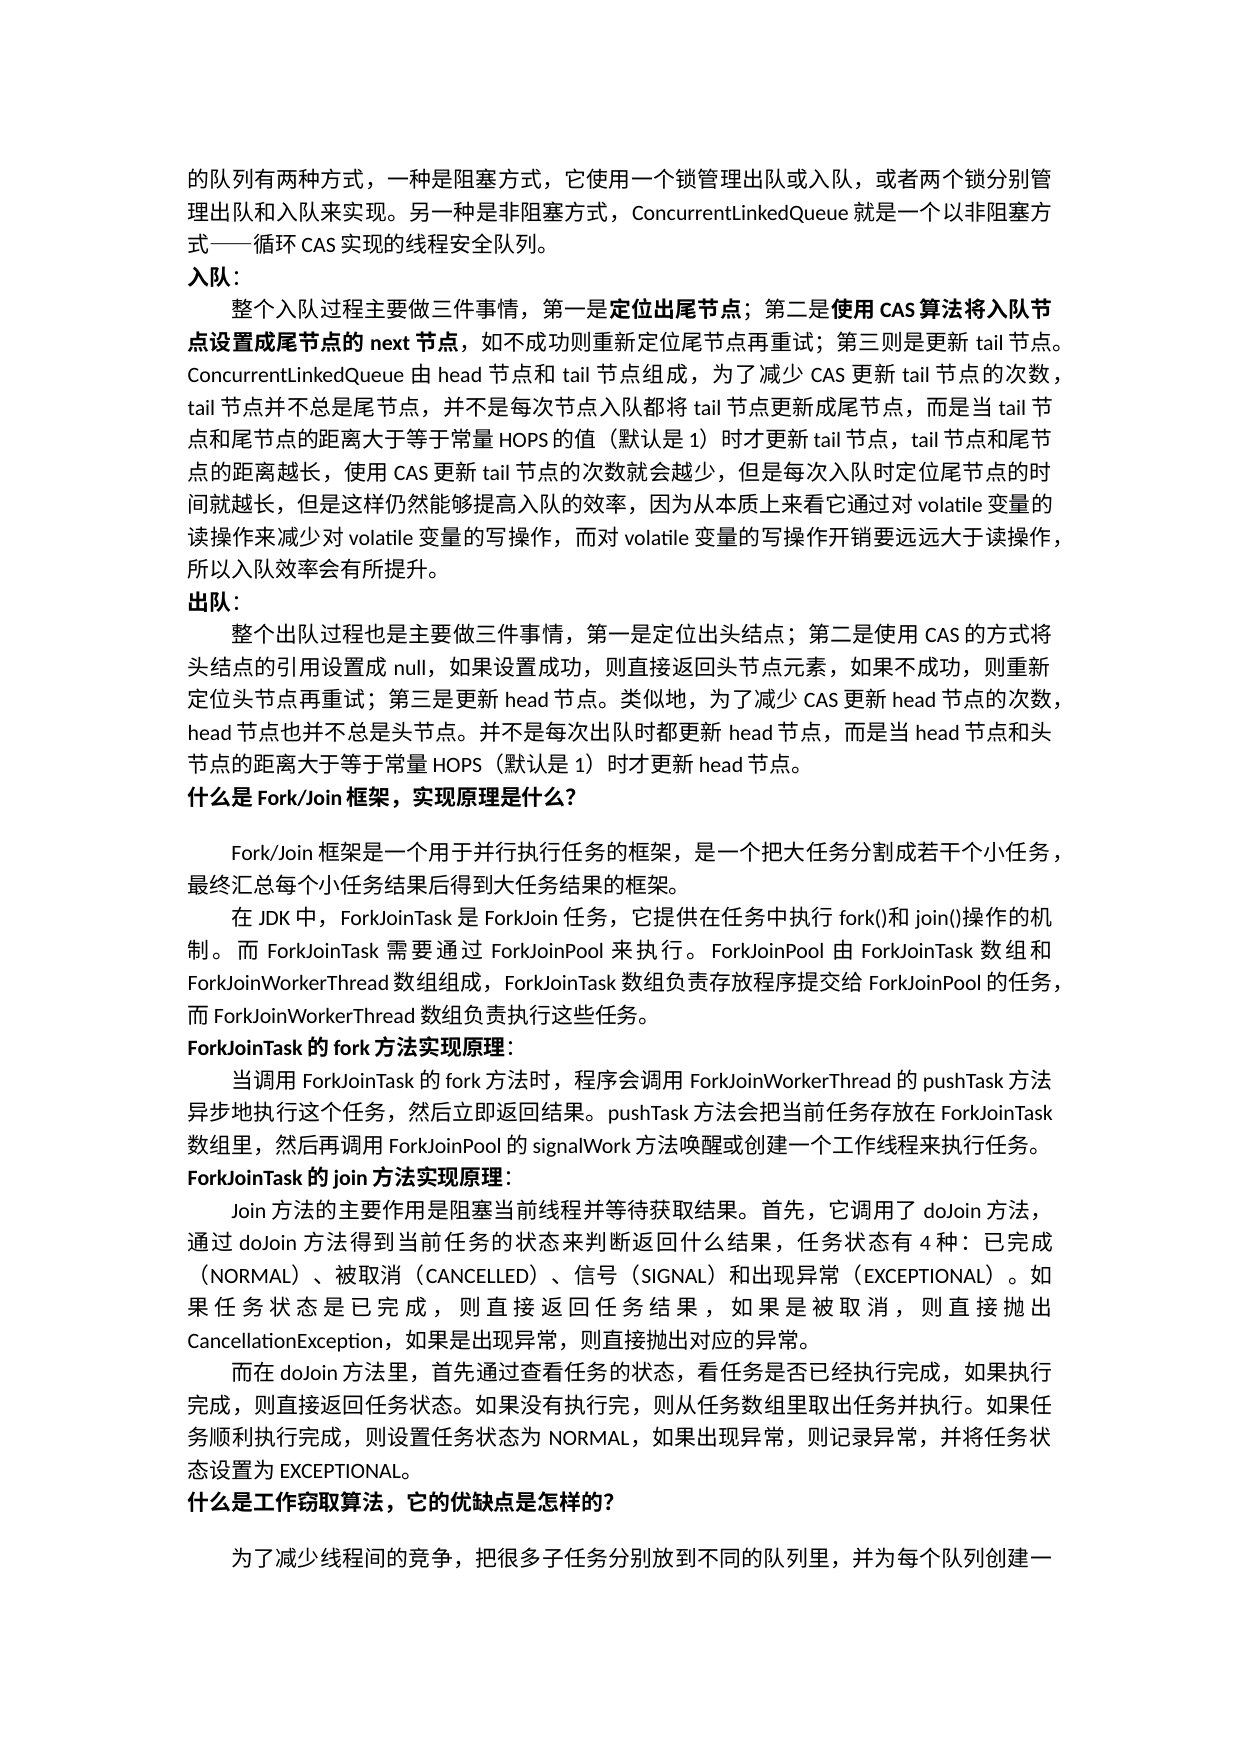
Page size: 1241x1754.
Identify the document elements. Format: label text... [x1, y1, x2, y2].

text ForkJoinTask的fork方法实现原理： [187, 1030, 1053, 1062]
text Join方法的主要作用是阻塞当前线程并等待获取结果。首先，它调用了doJoin方法，通过doJoin方法得到当前任务的状态来判断返回什么结果，任务状态有4种：已完成（NORMAL）、被取消（CANCELLED）、信号（SIGNAL）和出现异常（EXCEPTIONAL）。如果任务状态是已完成，则直接返回任务结果，如果是被取消，则直接抛出CancellationException，如果是出现异常，则直接抛出对应的异常。 [187, 1192, 1053, 1355]
text 在JDK中，ForkJoinTask是ForkJoin任务，它提供在任务中执行fork()和join()操作的机制。而ForkJoinTask需要通过ForkJoinPool来执行。ForkJoinPool由ForkJoinTask数组和ForkJoinWorkerThread数组组成，ForkJoinTask数组负责存放程序提交给ForkJoinPool的任务，而ForkJoinWorkerThread数组负责执行这些任务。 [187, 900, 1053, 1030]
text ForkJoinTask的join方法实现原理： [187, 1160, 1053, 1192]
text 而在doJoin方法里，首先通过查看任务的状态，看任务是否已经执行完成，如果执行完成，则直接返回任务状态。如果没有执行完，则从任务数组里取出任务并执行。如果任务顺利执行完成，则设置任务状态为NORMAL，如果出现异常，则记录异常，并将任务状态设置为EXCEPTIONAL。 [187, 1355, 1053, 1485]
text 入队： [187, 259, 1053, 292]
subtitle 什么是工作窃取算法，它的优缺点是怎样的？ [187, 1485, 1053, 1517]
text 出队： [187, 584, 1053, 617]
subtitle 什么是Fork/Join框架，实现原理是什么？ [187, 779, 1053, 812]
text 整个出队过程也是主要做三件事情，第一是定位出头结点；第二是使用CAS的方式将头结点的引用设置成null，如果设置成功，则直接返回头节点元素，如果不成功，则重新定位头节点再重试；第三是更新head节点。类似地，为了减少CAS更新head节点的次数，head节点也并不总是头节点。并不是每次出队时都更新head节点，而是当head节点和头节点的距离大于等于常量HOPS（默认是1）时才更新head节点。 [187, 617, 1053, 779]
text 整个入队过程主要做三件事情，第一是定位出尾节点；第二是使用CAS算法将入队节点设置成尾节点的next节点，如不成功则重新定位尾节点再重试；第三则是更新tail节点。ConcurrentLinkedQueue由head节点和tail节点组成，为了减少CAS更新tail节点的次数，tail节点并不总是尾节点，并不是每次节点入队都将tail节点更新成尾节点，而是当tail节点和尾节点的距离大于等于常量HOPS的值（默认是1）时才更新tail节点，tail节点和尾节点的距离越长，使用CAS更新tail节点的次数就会越少，但是每次入队时定位尾节点的时间就越长，但是这样仍然能够提高入队的效率，因为从本质上来看它通过对volatile变量的读操作来减少对volatile变量的写操作，而对volatile变量的写操作开销要远远大于读操作，所以入队效率会有所提升。 [187, 292, 1053, 584]
text 当调用ForkJoinTask的fork方法时，程序会调用ForkJoinWorkerThread的pushTask方法异步地执行这个任务，然后立即返回结果。pushTask方法会把当前任务存放在ForkJoinTask数组里，然后再调用ForkJoinPool的signalWork方法唤醒或创建一个工作线程来执行任务。 [187, 1062, 1053, 1160]
text Fork/Join框架是一个用于并行执行任务的框架，是一个把大任务分割成若干个小任务，最终汇总每个小任务结果后得到大任务结果的框架。 [187, 835, 1053, 900]
